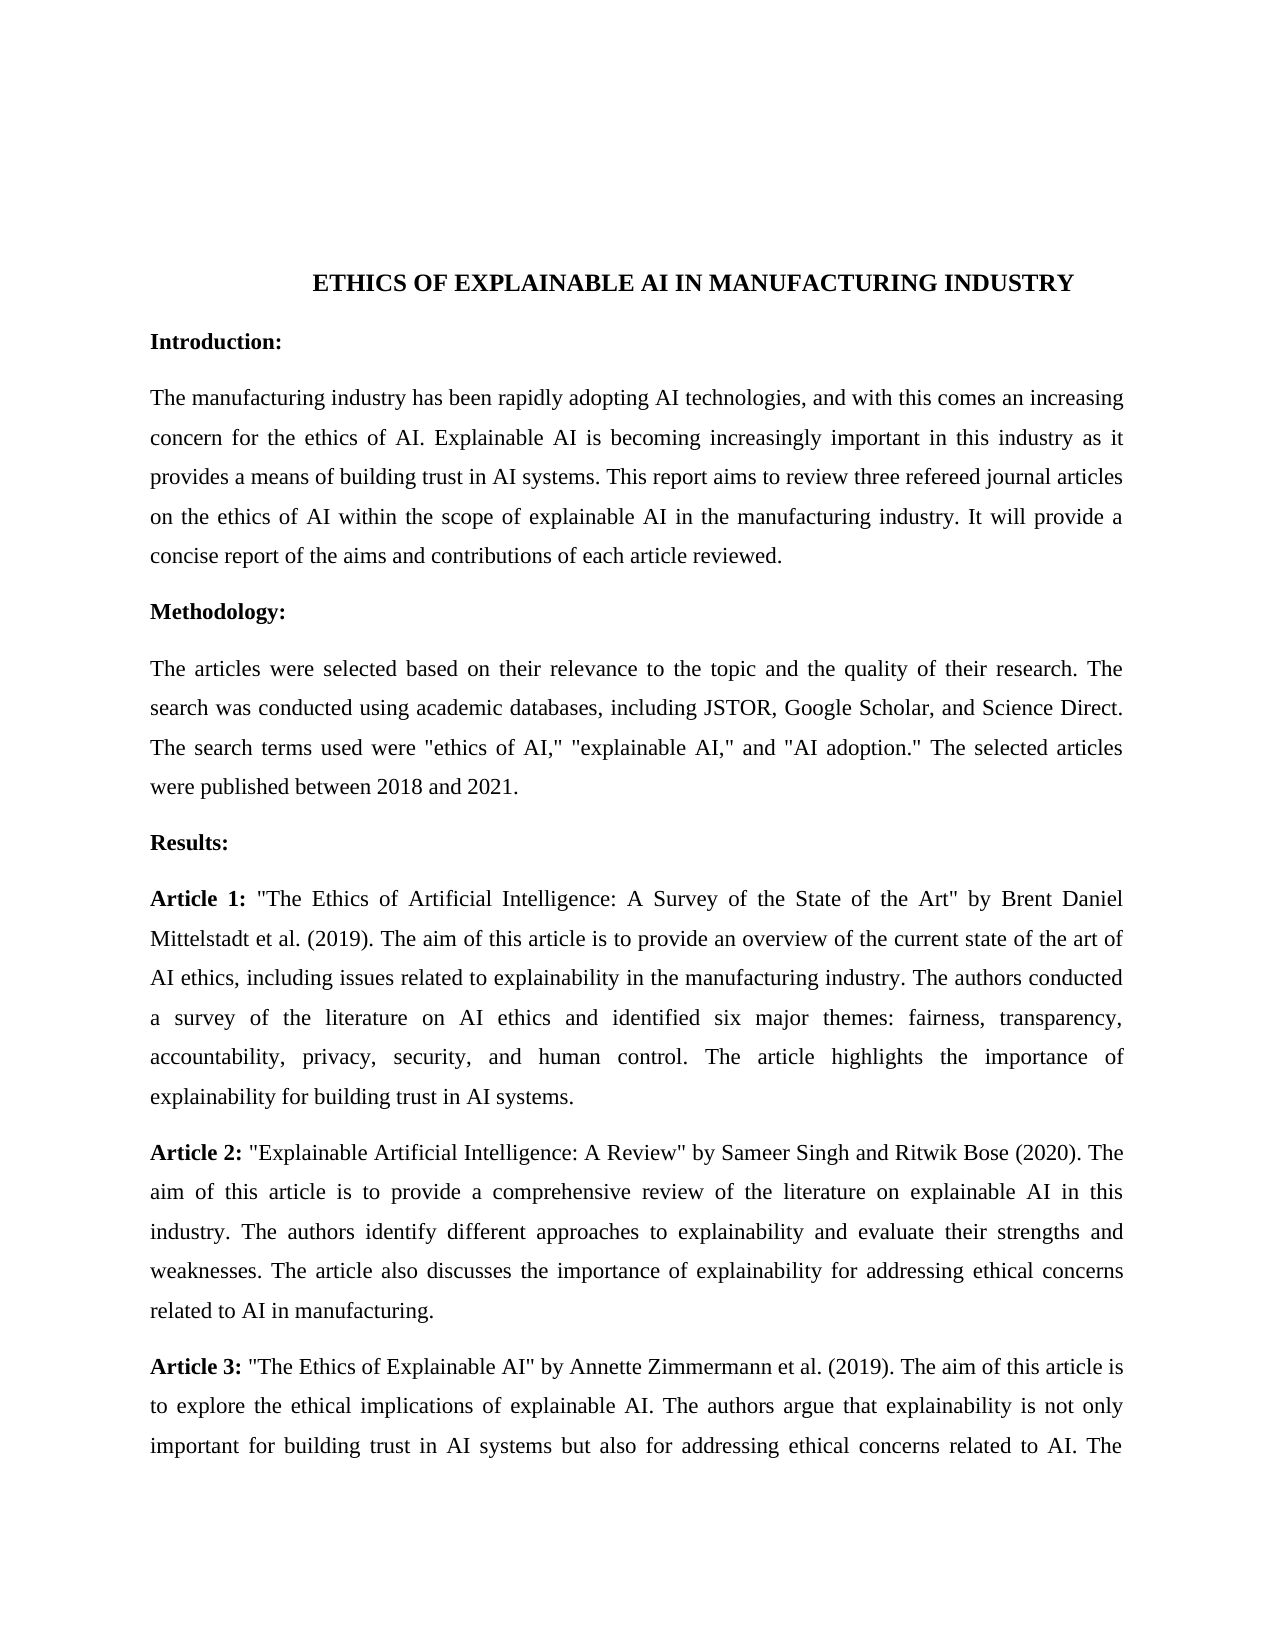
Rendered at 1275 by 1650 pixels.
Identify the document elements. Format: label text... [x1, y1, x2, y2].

text ETHICS OF EXPLAINABLE AI IN MANUFACTURING INDUSTRY [150, 268, 1125, 297]
text Article 1: "The Ethics of Artificial Intelligence: A Survey of the State of the Art" by Brent Daniel Mittelstadt et al. (2019). The aim of this article is to provide an overview of the current state of the art of AI ethics, including issues related to explainability in the manufacturing industry. The authors conducted a survey of the literature on AI ethics and identified six major themes: fairness, transparency, accountability, privacy, security, and human control. The article highlights the importance of explainability for building trust in AI systems. [150, 885, 1125, 1109]
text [150, 1353, 1125, 1458]
text The articles were selected based on their relevance to the topic and the quality of their research. The search was conducted using academic databases, including JSTOR, Google Scholar, and Science Direct. The search terms used were "ethics of AI," "explainable AI," and "AI adoption." The selected articles were published between 2018 and 2021. [150, 654, 1125, 799]
text The manufacturing industry has been rapidly adopting AI technologies, and with this comes an increasing concern for the ethics of AI. Explainable AI is becoming increasingly important in this industry as it provides a means of building trust in AI systems. This report aims to review three refereed journal articles on the ethics of AI within the scope of explainable AI in the manufacturing industry. It will provide a concise report of the aims and contributions of each article reviewed. [150, 384, 1125, 569]
text Introduction: [150, 328, 1125, 354]
text Results: [150, 829, 1125, 856]
text Methodology: [150, 598, 1125, 625]
text Article 2: "Explainable Artificial Intelligence: A Review" by Sameer Singh and Ritwik Bose (2020). The aim of this article is to provide a comprehensive review of the literature on explainable AI in this industry. The authors identify different approaches to explainability and evaluate their strengths and weaknesses. The article also discusses the importance of explainability for addressing ethical concerns related to AI in manufacturing. [150, 1139, 1125, 1323]
